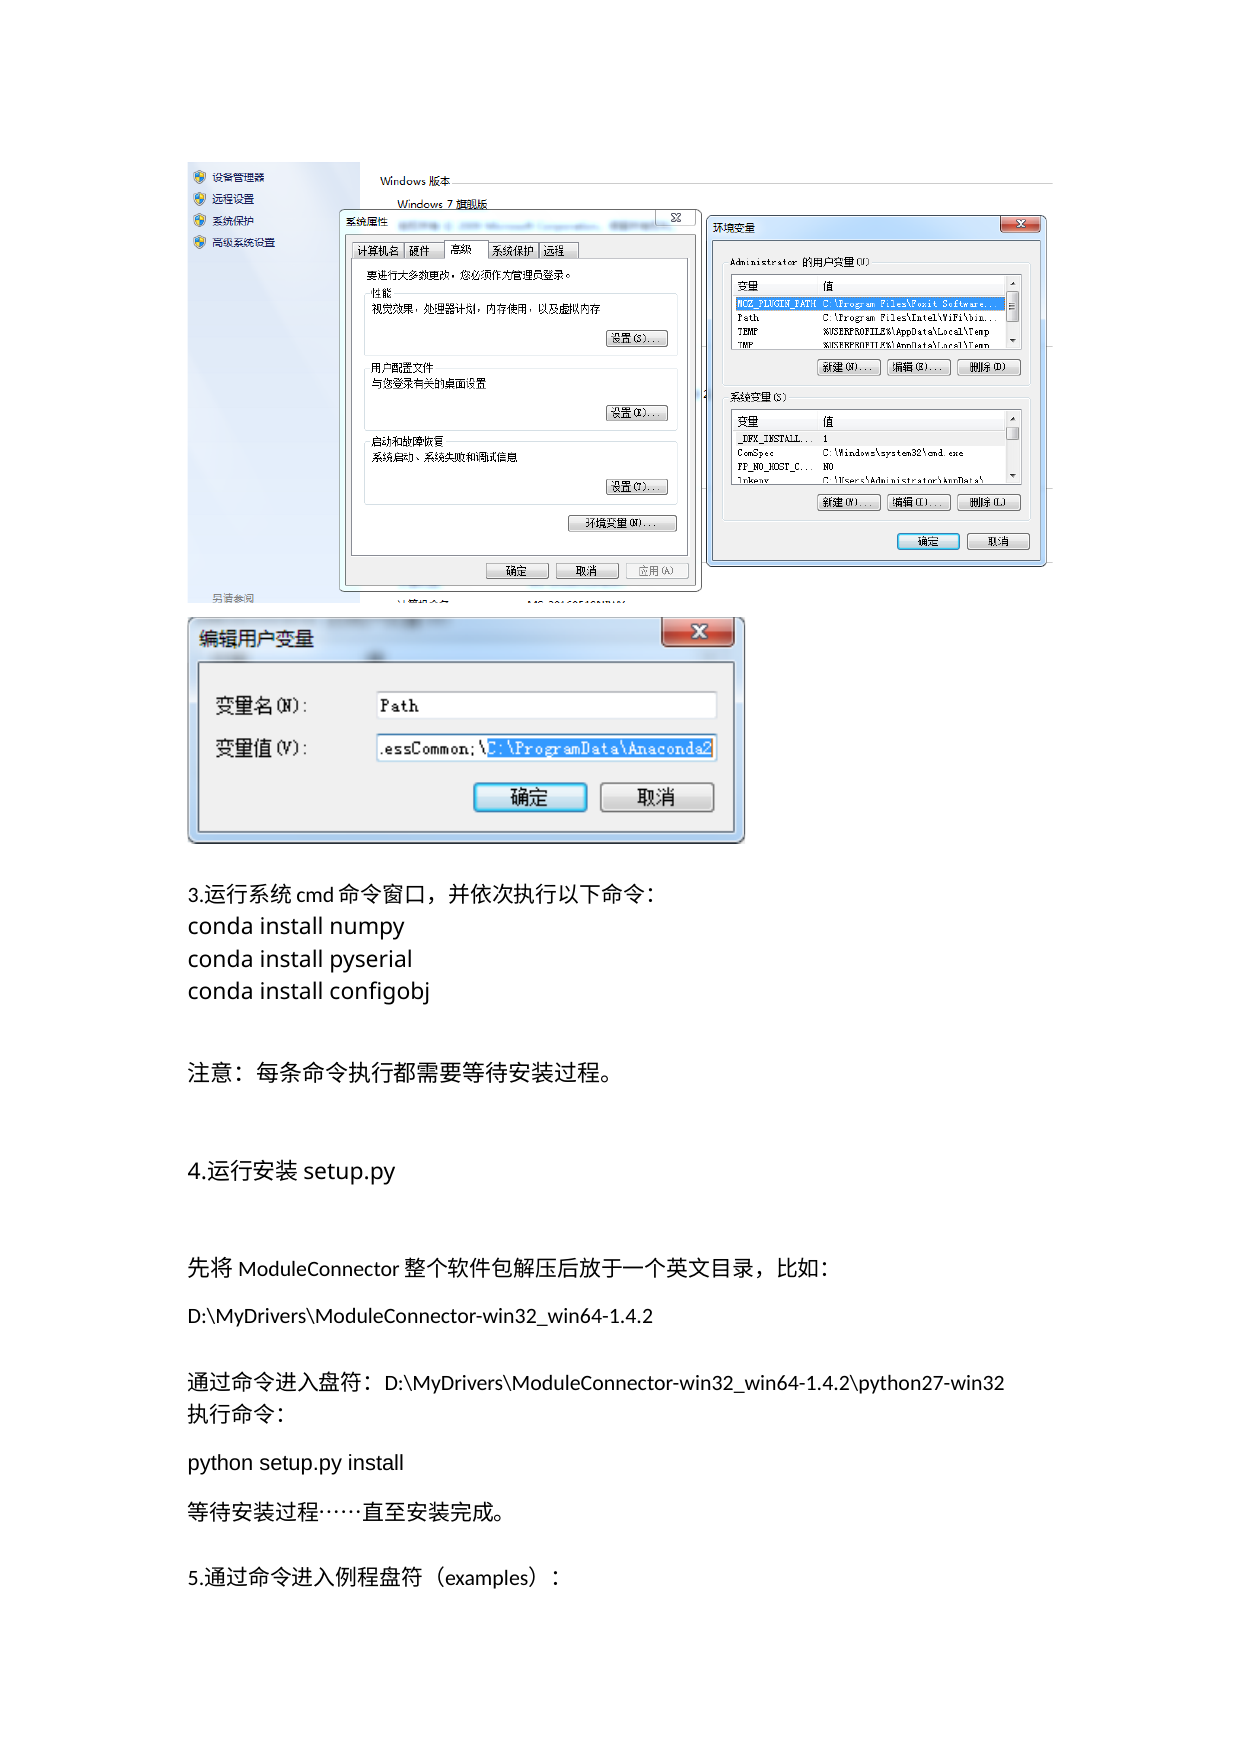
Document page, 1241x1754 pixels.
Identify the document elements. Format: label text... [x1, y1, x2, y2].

text python setup.py install [187, 1446, 1053, 1478]
picture [187, 617, 746, 844]
text 3.运行系统cmd命令窗口，并依次执行以下命令： [187, 877, 1053, 909]
text 通过命令进入盘符：D:\MyDrivers\ModuleConnector-win32_win64-1.4.2\python27-win32 [187, 1364, 1053, 1397]
text 等待安装过程……直至安装完成。 [187, 1494, 1053, 1527]
text 执行命令： [187, 1397, 1053, 1429]
text 5.通过命令进入例程盘符（examples）： [187, 1559, 1053, 1592]
text 4.运行安装setup.py [187, 1137, 1053, 1202]
text 注意：每条命令执行都需要等待安装过程。 [187, 1039, 1053, 1104]
text conda install numpy conda install pyserial conda install configobj [187, 909, 1053, 1007]
picture [187, 162, 1053, 603]
text D:\MyDrivers\ModuleConnector-win32_win64-1.4.2 [187, 1299, 1053, 1332]
text 先将ModuleConnector整个软件包解压后放于一个英文目录，比如： [187, 1234, 1053, 1299]
